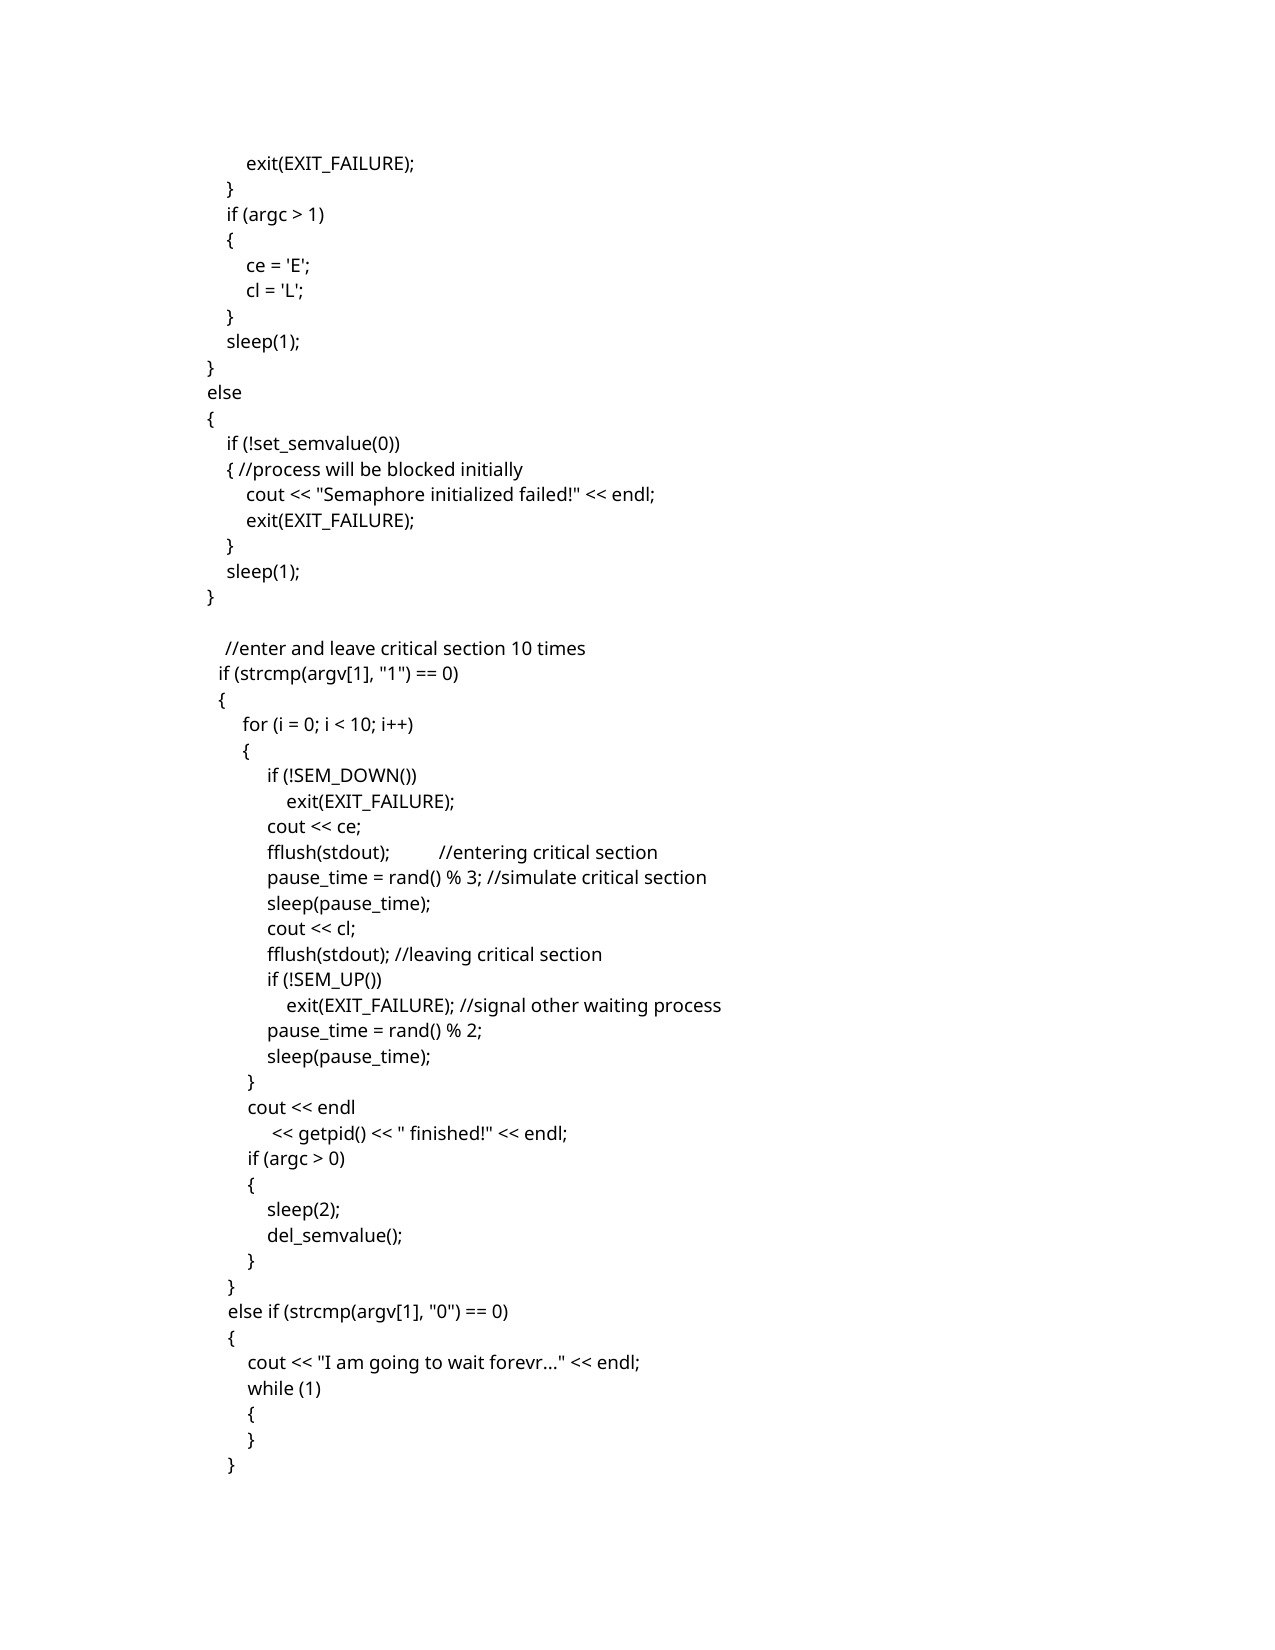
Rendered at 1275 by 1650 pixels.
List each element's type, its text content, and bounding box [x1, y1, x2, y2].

text del_semvalue(); [208, 1222, 1125, 1247]
text pause_time = rand() % 2; [208, 1018, 1125, 1043]
text sleep(1); [187, 558, 1125, 584]
text sleep(2); [208, 1196, 1125, 1222]
text } [208, 1069, 1125, 1094]
text //enter and leave critical section 10 times [225, 635, 1125, 660]
text sleep(1); [187, 329, 1125, 354]
text if (!SEM_UP()) [208, 967, 1125, 992]
text { [208, 737, 1125, 762]
text { [208, 686, 1125, 711]
text pause_time = rand() % 3; //simulate critical section [208, 864, 1125, 890]
text if (!set_semvalue(0)) [187, 431, 1125, 456]
text } [208, 1273, 1125, 1298]
text { [187, 227, 1125, 252]
text exit(EXIT_FAILURE); [187, 507, 1125, 533]
text { [187, 405, 1125, 431]
text if (strcmp(argv[1], "1") == 0) [208, 660, 1125, 686]
text { [208, 1171, 1125, 1196]
text exit(EXIT_FAILURE); //signal other waiting process [208, 992, 1125, 1018]
text } [187, 176, 1125, 201]
text << getpid() << " finished!" << endl; [208, 1120, 1125, 1145]
text if (argc > 0) [208, 1145, 1125, 1171]
text else if (strcmp(argv[1], "0") == 0) [208, 1298, 1125, 1324]
text exit(EXIT_FAILURE); [208, 788, 1125, 813]
text } [187, 354, 1125, 380]
text } [187, 584, 1125, 609]
text else [187, 380, 1125, 405]
text ce = 'E'; [187, 252, 1125, 278]
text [187, 482, 1125, 507]
text sleep(pause_time); [208, 890, 1125, 916]
text } [187, 533, 1125, 558]
text cout << cl; [208, 916, 1125, 941]
text { [208, 1324, 1125, 1349]
text for (i = 0; i < 10; i++) [208, 711, 1125, 737]
text } [187, 303, 1125, 329]
text } [208, 1247, 1125, 1273]
text cout << "I am going to wait forevr..." << endl; [208, 1349, 1125, 1375]
text sleep(pause_time); [208, 1043, 1125, 1069]
text } [208, 1426, 1125, 1452]
text cout << ce; [208, 813, 1125, 839]
text { //process will be blocked initially [187, 456, 1125, 482]
text } [208, 1452, 1125, 1477]
text while (1) [208, 1375, 1125, 1401]
text fflush(stdout); //leaving critical section [208, 941, 1125, 967]
text fflush(stdout); //entering critical section [208, 839, 1125, 864]
text cout << endl [208, 1094, 1125, 1120]
text { [208, 1401, 1125, 1426]
text cl = 'L'; [187, 278, 1125, 303]
text exit(EXIT_FAILURE); [187, 150, 1125, 176]
text if (!SEM_DOWN()) [208, 762, 1125, 788]
text if (argc > 1) [187, 201, 1125, 227]
